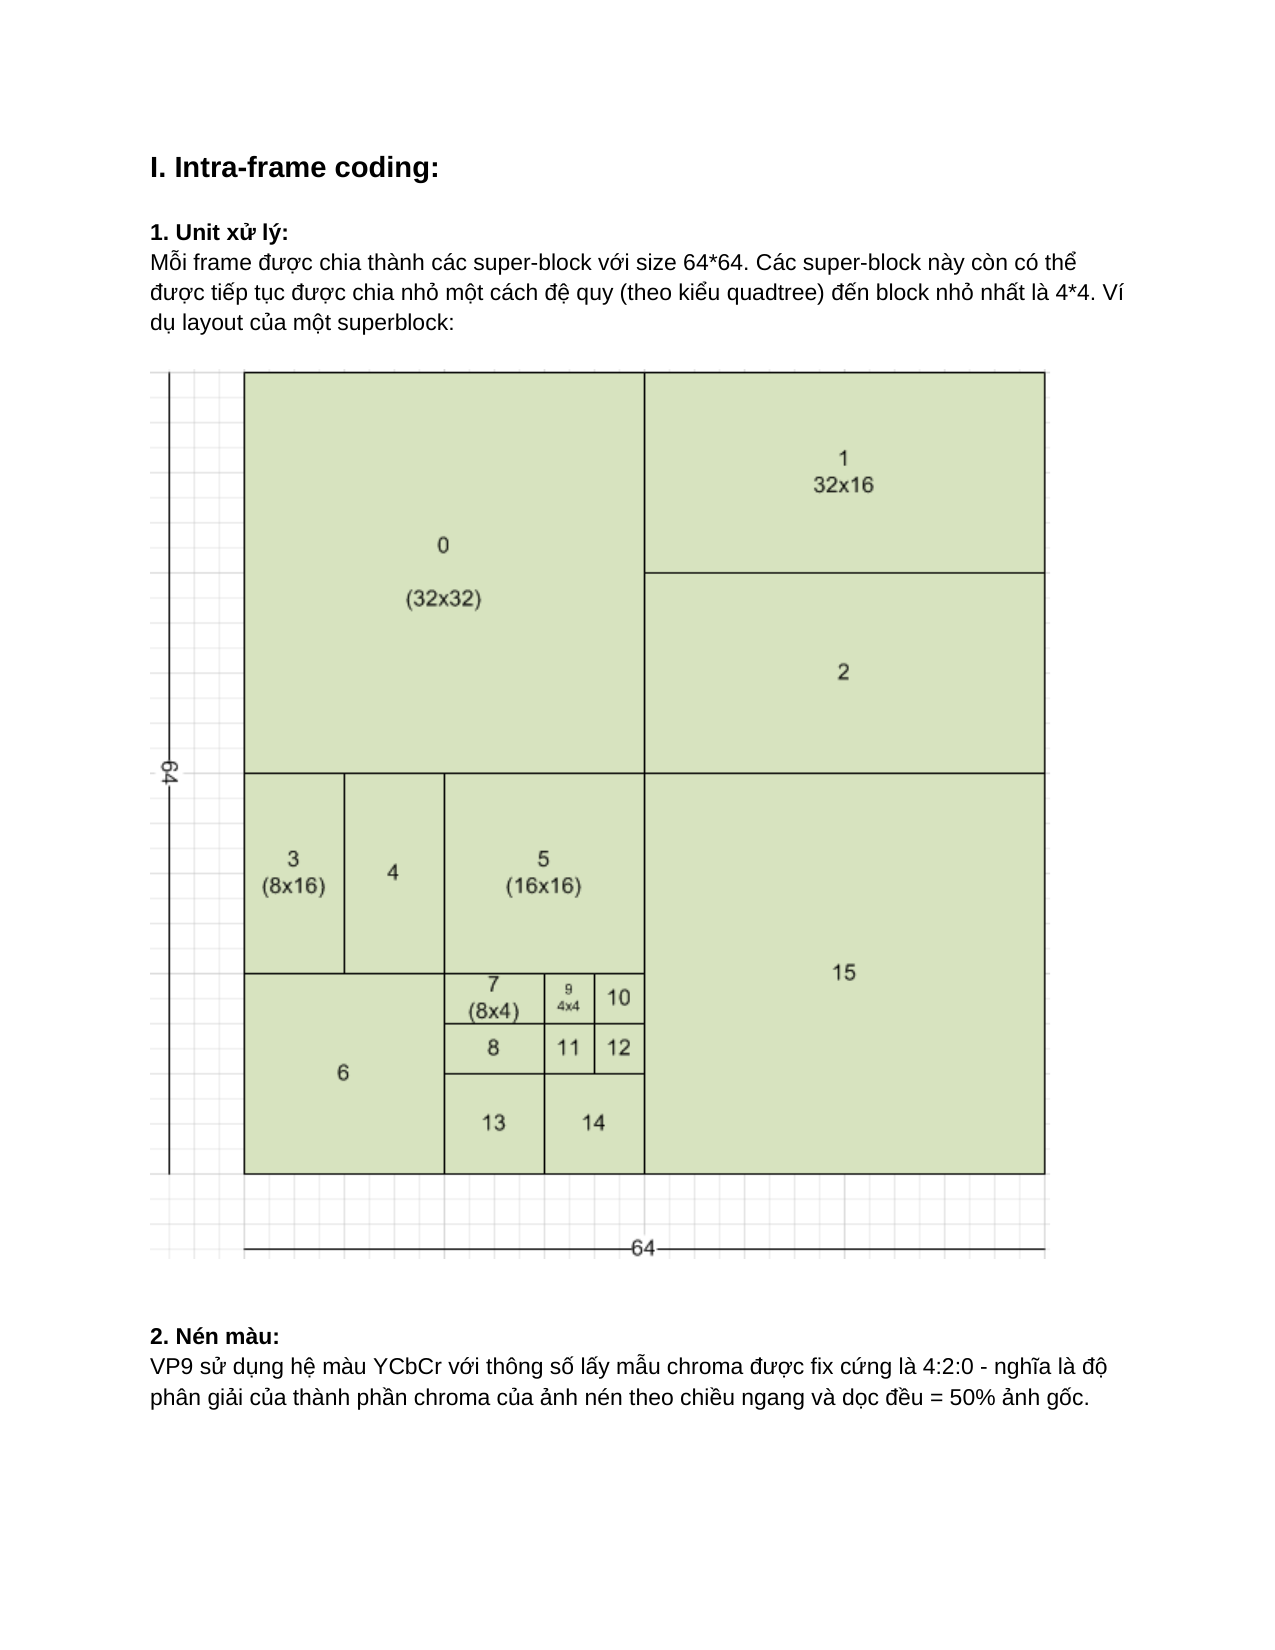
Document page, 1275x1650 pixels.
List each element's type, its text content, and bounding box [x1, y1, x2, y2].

text I. Intra-frame coding: [150, 150, 1125, 183]
text 1. Unit xử lý: [150, 219, 1125, 245]
text VP9 sử dụng hệ màu YCbCr với thông số lấy mẫu chroma được fix cứng là 4:2:0 - nghĩa là độ phân giải của thành phần chroma của ảnh nén theo chiều ngang và dọc đều = 50% ảnh gốc. [150, 1353, 1125, 1410]
text 2. Nén màu: [150, 1323, 1125, 1349]
picture [150, 369, 1050, 1259]
text Mỗi frame được chia thành các super-block với size 64*64. Các super-block này còn có thể được tiếp tục được chia nhỏ một cách đệ quy (theo kiểu quadtree) đến block nhỏ nhất là 4*4. Ví dụ layout của một superblock: [150, 249, 1125, 336]
